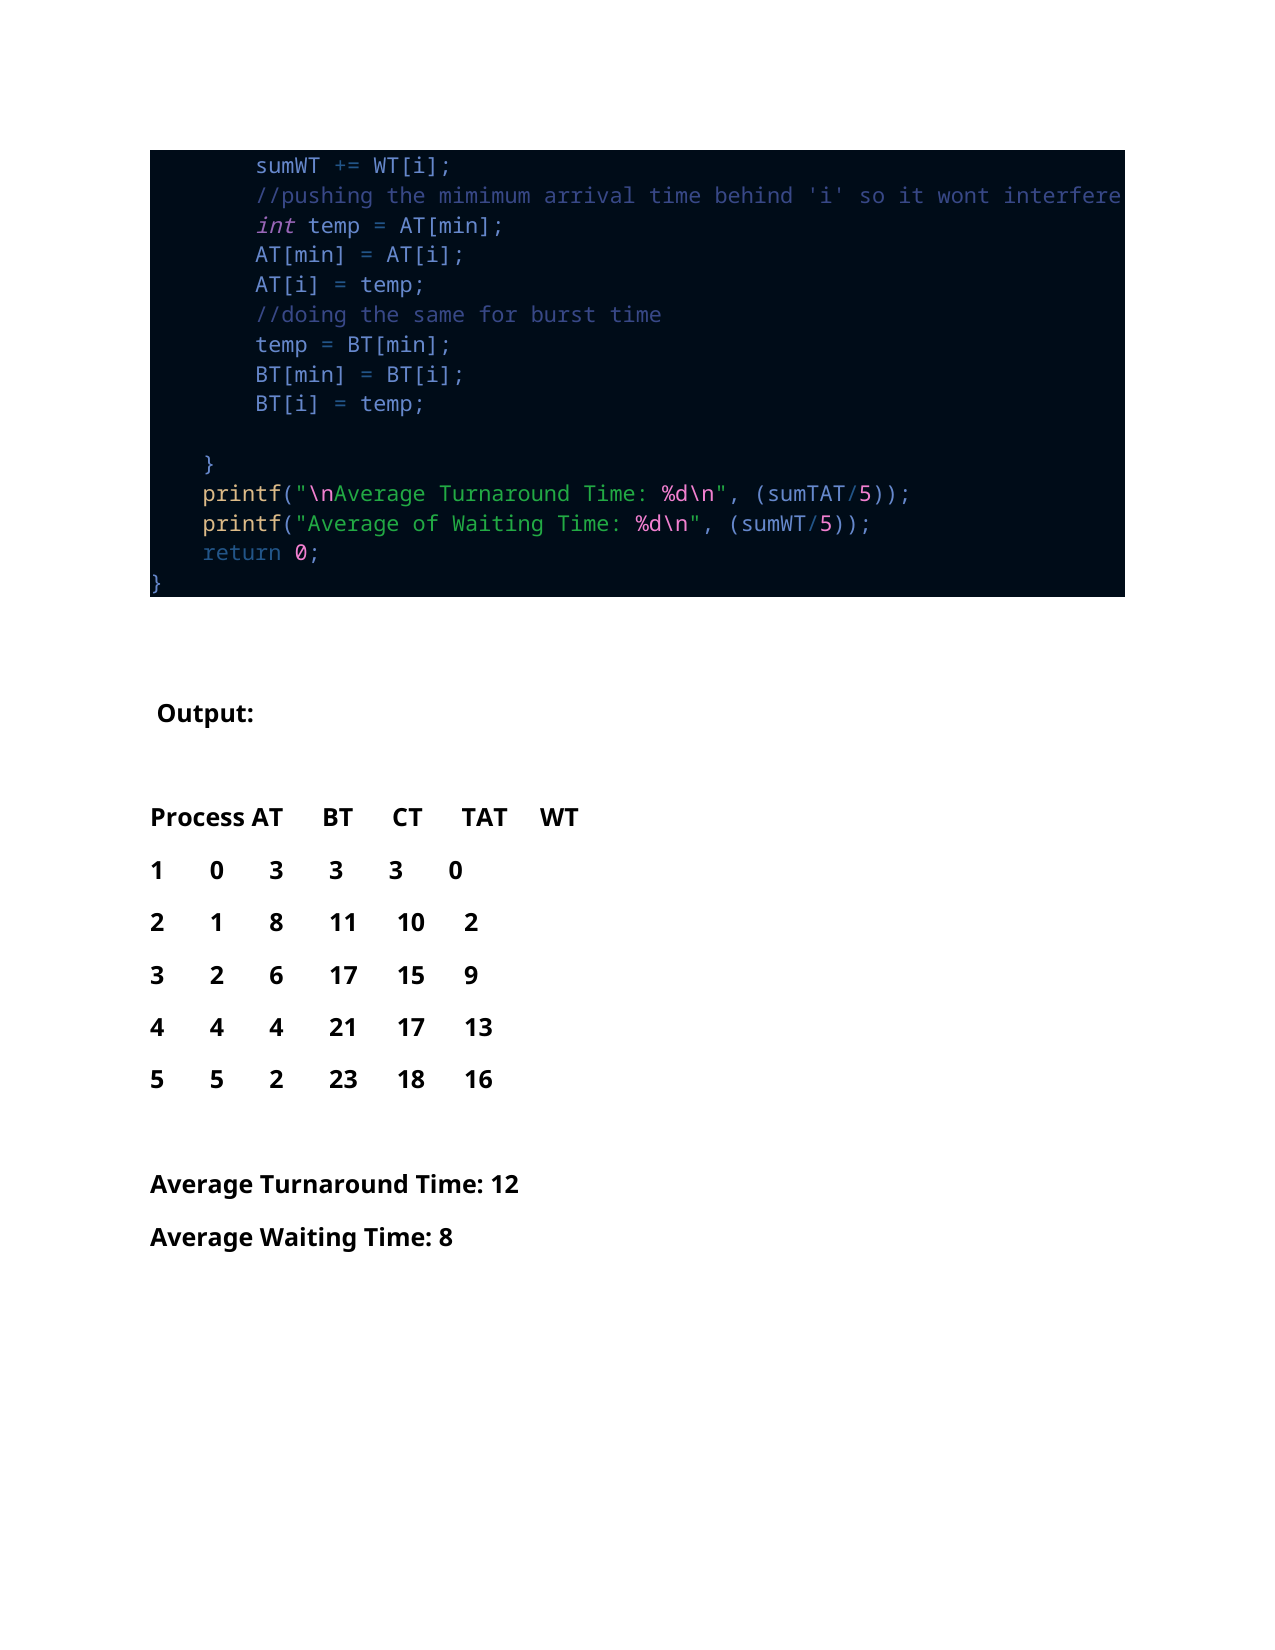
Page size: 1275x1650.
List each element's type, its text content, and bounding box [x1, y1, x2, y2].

text printf("\nAverage Turnaround Time: %d\n", (sumTAT/5)); [150, 478, 1125, 507]
text AT[i] = temp; [150, 269, 1125, 299]
text 3 2 6 17 15 9 [150, 957, 1125, 991]
text BT[min] = BT[i]; [150, 358, 1125, 388]
text //pushing the mimimum arrival time behind 'i' so it wont interfere [150, 180, 1125, 209]
text 5 5 2 23 18 16 [150, 1062, 1125, 1096]
text 1 0 3 3 3 0 [150, 852, 1125, 887]
text Output: [150, 695, 1125, 729]
text printf("Average of Waiting Time: %d\n", (sumWT/5)); [150, 507, 1125, 537]
text Process AT BT CT TAT WT [150, 800, 1125, 834]
text return 0; [150, 537, 1125, 567]
text } [150, 567, 1125, 597]
text BT[i] = temp; [150, 388, 1125, 418]
text temp = BT[min]; [150, 329, 1125, 358]
text Average Turnaround Time: 12 [150, 1167, 1125, 1201]
text Average Waiting Time: 8 [150, 1219, 1125, 1253]
text 4 4 4 21 17 13 [150, 1010, 1125, 1044]
text int temp = AT[min]; [150, 209, 1125, 239]
text } [150, 448, 1125, 478]
text sumWT += WT[i]; [150, 150, 1125, 180]
text AT[min] = AT[i]; [150, 239, 1125, 269]
text //doing the same for burst time [150, 299, 1125, 329]
text 2 1 8 11 10 2 [150, 905, 1125, 939]
